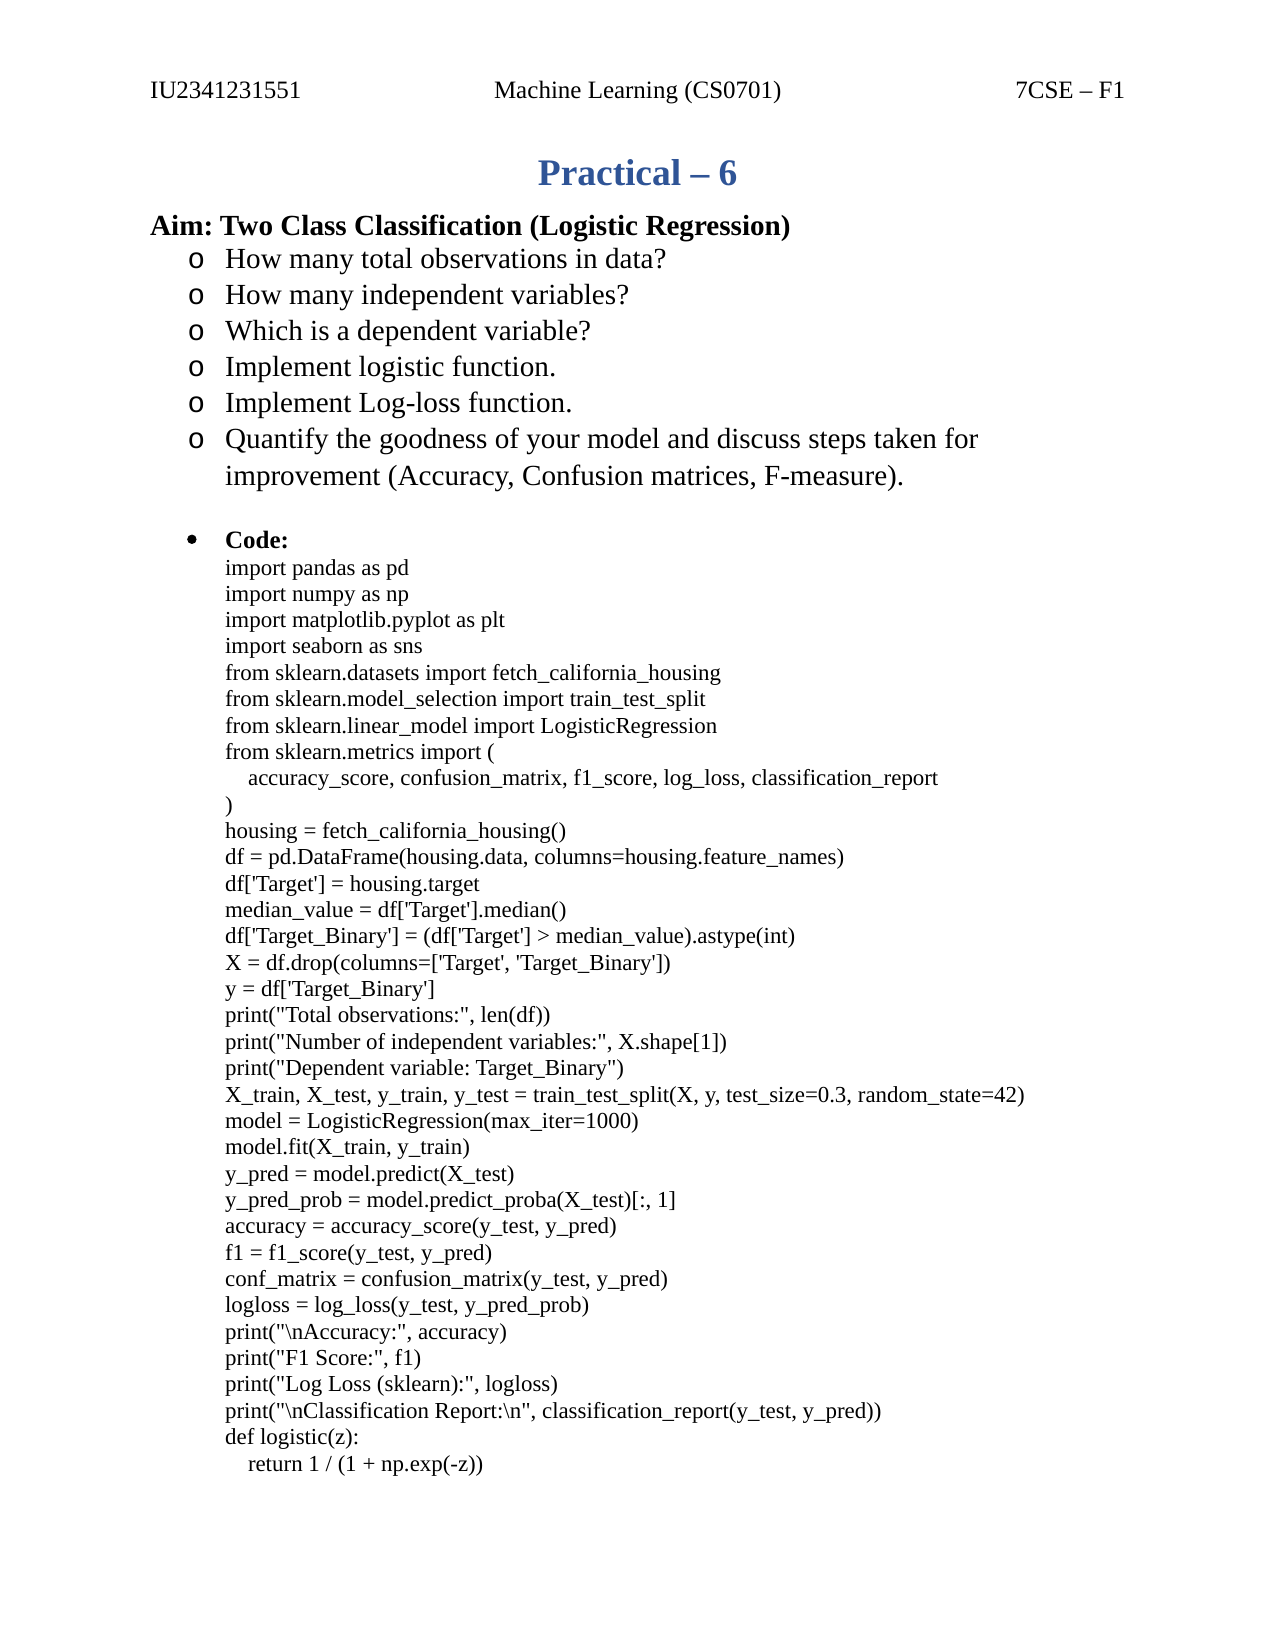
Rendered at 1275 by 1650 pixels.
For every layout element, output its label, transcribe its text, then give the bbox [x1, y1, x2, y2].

list import pandas as pd [225, 553, 1125, 580]
list Code: [187, 525, 1125, 553]
list def logistic(z): [225, 1423, 1125, 1449]
list accuracy = accuracy_score(y_test, y_pred) [225, 1212, 1125, 1239]
list median_value = df['Target'].median() [225, 896, 1125, 922]
list Implement Log-loss function. [187, 386, 1125, 422]
list print("Log Loss (sklearn):", logloss) [225, 1371, 1125, 1397]
subtitle Practical – 6 [150, 150, 1125, 193]
list How many independent variables? [187, 277, 1125, 313]
list accuracy_score, confusion_matrix, f1_score, log_loss, classification_report [225, 764, 1125, 791]
list from sklearn.metrics import ( [225, 738, 1125, 764]
list X_train, X_test, y_train, y_test = train_test_split(X, y, test_size=0.3, random_state=42) [225, 1081, 1125, 1107]
list import matplotlib.pyplot as plt [225, 606, 1125, 633]
list print("\nAccuracy:", accuracy) [225, 1318, 1125, 1344]
list from sklearn.linear_model import LogisticRegression [225, 712, 1125, 738]
list y_pred = model.predict(X_test) [225, 1160, 1125, 1186]
list logloss = log_loss(y_test, y_pred_prob) [225, 1291, 1125, 1318]
list X = df.drop(columns=['Target', 'Target_Binary']) [225, 949, 1125, 975]
text Aim: Two Class Classification (Logistic Regression) [150, 208, 1125, 241]
list ) [225, 791, 1125, 817]
list print("Total observations:", len(df)) [225, 1002, 1125, 1028]
list print("Number of independent variables:", X.shape[1]) [225, 1028, 1125, 1054]
list return 1 / (1 + np.exp(-z)) [225, 1449, 1125, 1476]
list df['Target_Binary'] = (df['Target'] > median_value).astype(int) [225, 922, 1125, 949]
list conf_matrix = confusion_matrix(y_test, y_pred) [225, 1265, 1125, 1291]
list housing = fetch_california_housing() [225, 817, 1125, 843]
list f1 = f1_score(y_test, y_pred) [225, 1239, 1125, 1265]
list Quantify the goodness of your model and discuss steps taken for improvement (Accuracy, Confusion matrices, F-measure). [187, 422, 1125, 491]
list print("Dependent variable: Target_Binary") [225, 1054, 1125, 1081]
list How many total observations in data? [187, 241, 1125, 277]
list y_pred_prob = model.predict_proba(X_test)[:, 1] [225, 1186, 1125, 1212]
list model = LogisticRegression(max_iter=1000) [225, 1107, 1125, 1133]
list df = pd.DataFrame(housing.data, columns=housing.feature_names) [225, 843, 1125, 870]
list print("F1 Score:", f1) [225, 1344, 1125, 1371]
list df['Target'] = housing.target [225, 870, 1125, 896]
list y = df['Target_Binary'] [225, 975, 1125, 1002]
list model.fit(X_train, y_train) [225, 1133, 1125, 1160]
list print("\nClassification Report:\n", classification_report(y_test, y_pred)) [225, 1397, 1125, 1423]
list import numpy as np [225, 580, 1125, 606]
list from sklearn.model_selection import train_test_split [225, 685, 1125, 712]
list from sklearn.datasets import fetch_california_housing [225, 659, 1125, 685]
list Which is a dependent variable? [187, 313, 1125, 349]
list import seaborn as sns [225, 633, 1125, 659]
list Implement logistic function. [187, 349, 1125, 386]
